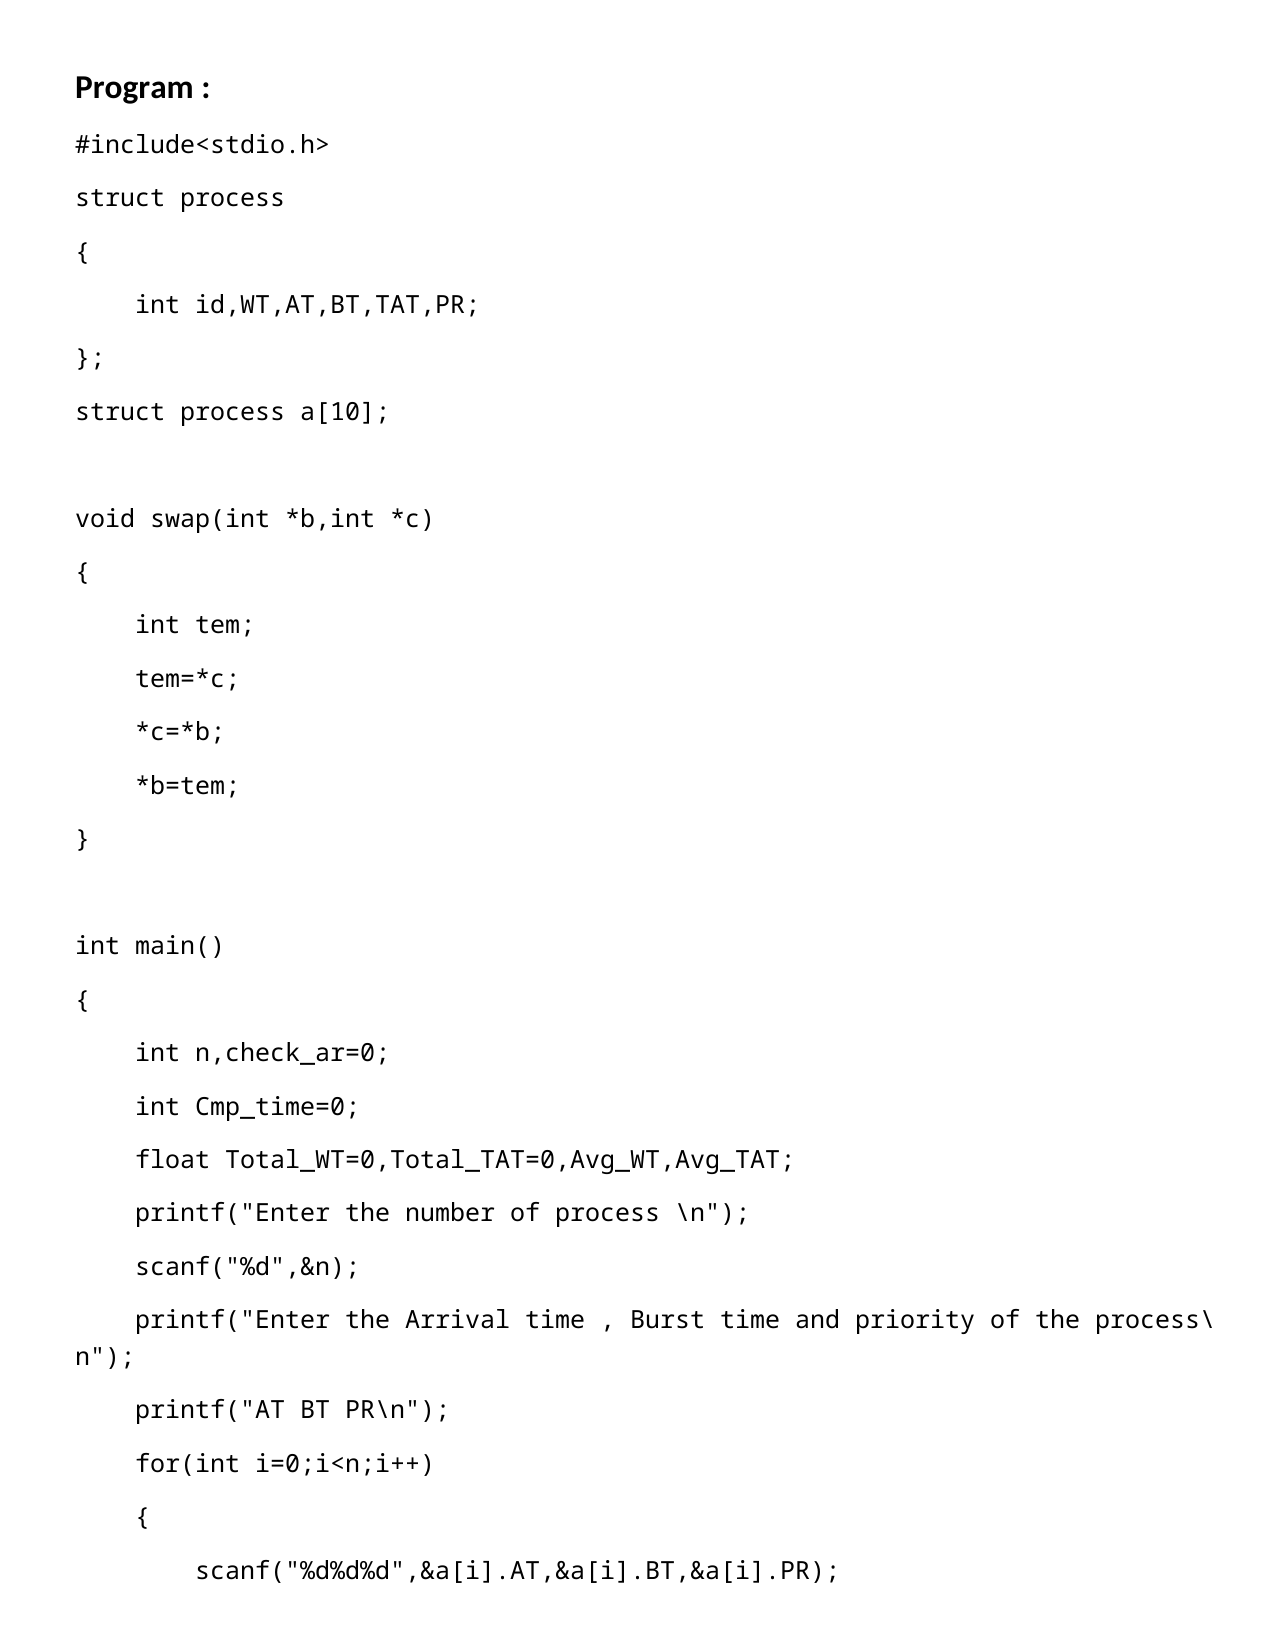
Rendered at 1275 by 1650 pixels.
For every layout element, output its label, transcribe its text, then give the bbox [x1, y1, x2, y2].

text Program : [75, 66, 1219, 106]
text { [75, 233, 1219, 267]
text int Cmp_time=0; [75, 1088, 1219, 1122]
text int tem; [75, 607, 1219, 641]
text float Total_WT=0,Total_TAT=0,Avg_WT,Avg_TAT; [75, 1142, 1219, 1176]
text int main() [75, 928, 1219, 962]
text }; [75, 340, 1219, 374]
text struct process [75, 180, 1219, 214]
text { [75, 981, 1219, 1015]
text *b=tem; [75, 767, 1219, 802]
text printf("Enter the Arrival time , Burst time and priority of the process\n"); [75, 1302, 1219, 1373]
text { [75, 1499, 1219, 1533]
text int n,check_ar=0; [75, 1035, 1219, 1069]
text printf("Enter the number of process \n"); [75, 1195, 1219, 1229]
text void swap(int *b,int *c) [75, 500, 1219, 534]
text scanf("%d%d%d",&a[i].AT,&a[i].BT,&a[i].PR); [75, 1552, 1219, 1586]
text for(int i=0;i<n;i++) [75, 1446, 1219, 1479]
text *c=*b; [75, 714, 1219, 748]
text int id,WT,AT,BT,TAT,PR; [75, 287, 1219, 321]
text struct process a[10]; [75, 393, 1219, 427]
text { [75, 554, 1219, 588]
text scanf("%d",&n); [75, 1248, 1219, 1282]
text tem=*c; [75, 661, 1219, 695]
text } [75, 821, 1219, 855]
text printf("AT BT PR\n"); [75, 1392, 1219, 1426]
text #include<stdio.h> [75, 126, 1219, 160]
